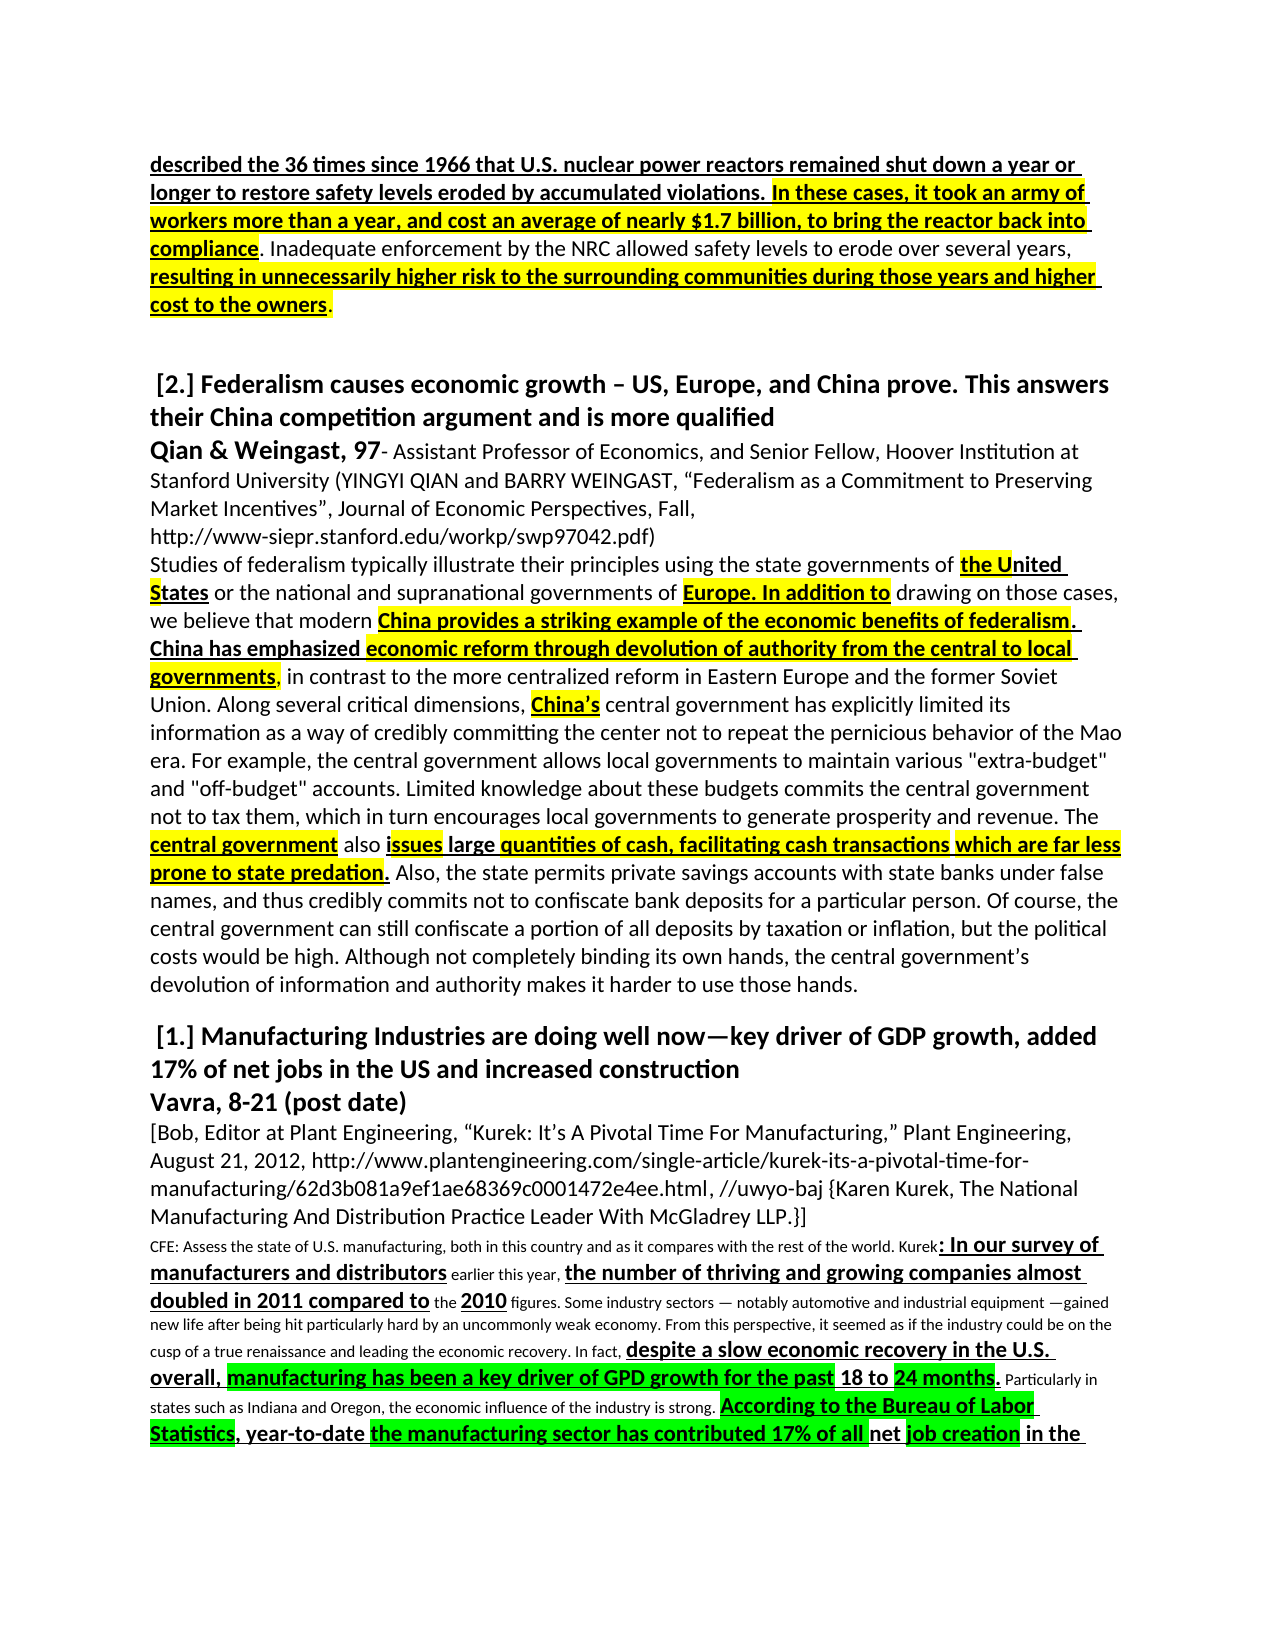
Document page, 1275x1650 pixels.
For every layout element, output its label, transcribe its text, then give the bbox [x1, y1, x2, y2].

text [Bob, Editor at Plant Engineering, “Kurek: It’s A Pivotal Time For Manufacturing,” Plant Engineering, August 21, 2012, http://www.plantengineering.com/single-article/kurek-its-a-pivotal-time-for-manufacturing/62d3b081a9ef1ae68369c0001472e4ee.html, //uwyo-baj {Karen Kurek, The National Manufacturing And Distribution Practice Leader With McGladrey LLP.}] [150, 1118, 1125, 1230]
text Vavra, 8-21 (post date) [150, 1085, 1125, 1118]
text Qian & Weingast, 97- Assistant Professor of Economics, and Senior Fellow, Hoover Institution at Stanford University (YINGYI QIAN and BARRY WEINGAST, “Federalism as a Commitment to Preserving Market Incentives”, Journal of Economic Perspectives, Fall, http://www-siepr.stanford.edu/workp/swp97042.pdf) [150, 433, 1125, 550]
text Studies of federalism typically illustrate their principles using the state governments of the United States or the national and supranational governments of Europe. In addition to drawing on those cases, we believe that modern China provides a striking example of the economic benefits of federalism. China has emphasized economic reform through devolution of authority from the central to local governments, in contrast to the more centralized reform in Eastern Europe and the former Soviet Union. Along several critical dimensions, China’s central government has explicitly limited its information as a way of credibly committing the center not to repeat the pernicious behavior of the Mao era. For example, the central government allows local governments to maintain various "extra-budget" and "off-budget" accounts. Limited knowledge about these budgets commits the central government not to tax them, which in turn encourages local governments to generate prosperity and revenue. The central government also issues large quantities of cash, facilitating cash transactions which are far less prone to state predation. Also, the state permits private savings accounts with state banks under false names, and thus credibly commits not to confiscate bank deposits for a particular person. Of course, the central government can still confiscate a portion of all deposits by taxation or inflation, but the political costs would be high. Although not completely binding its own hands, the central government’s devolution of information and authority makes it harder to use those hands. [150, 550, 1125, 998]
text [150, 150, 1125, 318]
subtitle [1.] Manufacturing Industries are doing well now—key driver of GDP growth, added 17% of net jobs in the US and increased construction [150, 1019, 1125, 1085]
subtitle [2.] Federalism causes economic growth – US, Europe, and China prove. This answers their China competition argument and is more qualified [150, 367, 1125, 433]
